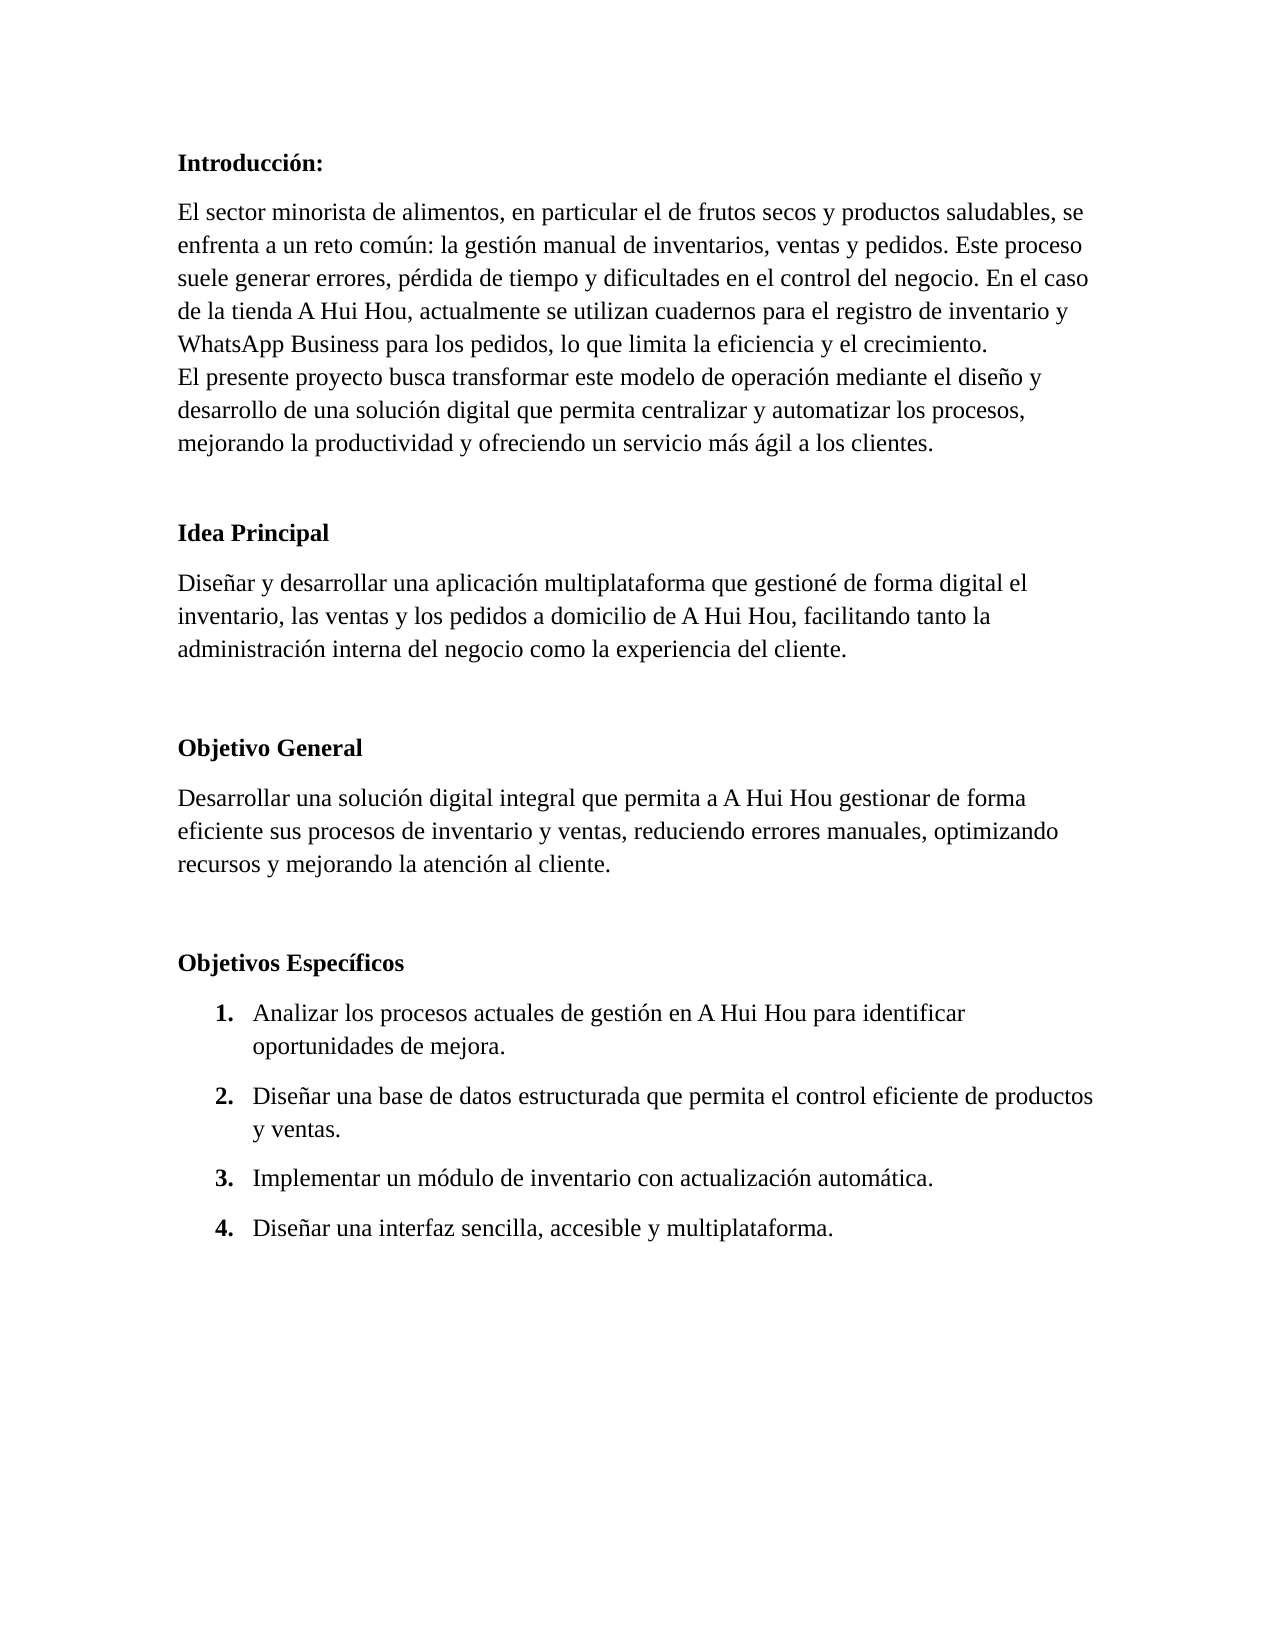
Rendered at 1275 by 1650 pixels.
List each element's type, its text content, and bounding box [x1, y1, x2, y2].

list Diseñar una interfaz sencilla, accesible y multiplataforma. [215, 1213, 1098, 1242]
text El sector minorista de alimentos, en particular el de frutos secos y productos saludables, se enfrenta a un reto común: la gestión manual de inventarios, ventas y pedidos. Este proceso suele generar errores, pérdida de tiempo y dificultades en el control del negocio. En el caso de la tienda A Hui Hou, actualmente se utilizan cuadernos para el registro de inventario y WhatsApp Business para los pedidos, lo que limita la eficiencia y el crecimiento. El presente proyecto busca transformar este modelo de operación mediante el diseño y desarrollo de una solución digital que permita centralizar y automatizar los procesos, mejorando la productividad y ofreciendo un servicio más ágil a los clientes. [177, 197, 1098, 496]
text Objetivo General [177, 733, 1098, 762]
list Analizar los procesos actuales de gestión en A Hui Hou para identificar oportunidades de mejora. [215, 998, 1098, 1060]
text Objetivos Específicos [177, 948, 1098, 977]
list Implementar un módulo de inventario con actualización automática. [215, 1163, 1098, 1192]
text Diseñar y desarrollar una aplicación multiplataforma que gestioné de forma digital el inventario, las ventas y los pedidos a domicilio de A Hui Hou, facilitando tanto la administración interna del negocio como la experiencia del cliente. [177, 568, 1098, 663]
text Idea Principal [177, 518, 1098, 547]
text Desarrollar una solución digital integral que permita a A Hui Hou gestionar de forma eficiente sus procesos de inventario y ventas, reduciendo errores manuales, optimizando recursos y mejorando la atención al cliente. [177, 783, 1098, 878]
text Introducción: [177, 148, 1098, 176]
list Diseñar una base de datos estructurada que permita el control eficiente de productos y ventas. [215, 1081, 1098, 1142]
